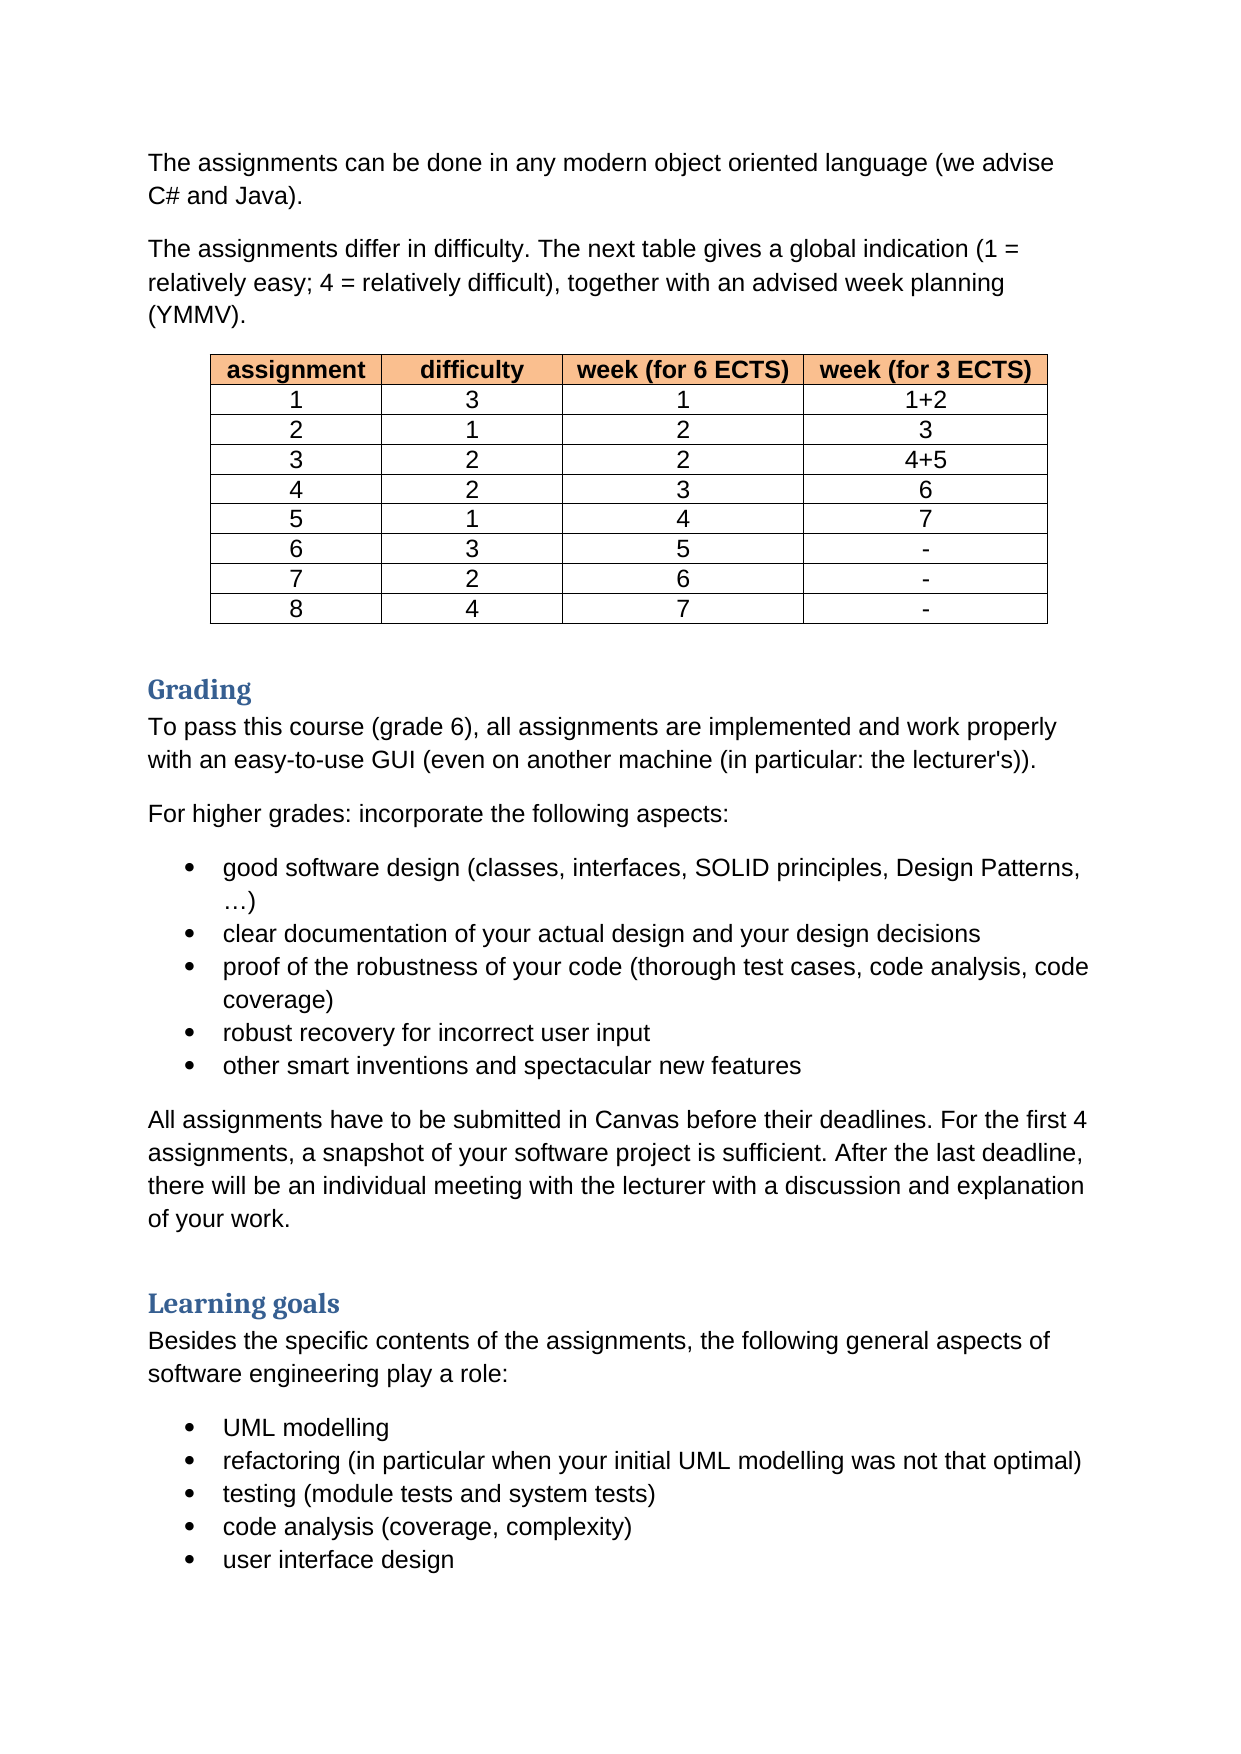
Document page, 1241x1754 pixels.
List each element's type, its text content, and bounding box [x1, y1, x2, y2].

table_cell 5 [563, 534, 803, 563]
table_cell 2 [563, 415, 803, 444]
list code analysis (coverage, complexity) [185, 1512, 1093, 1541]
table_cell 6 [563, 564, 803, 593]
table_cell 3 [382, 534, 562, 563]
text For higher grades: incorporate the following aspects: [148, 799, 1093, 828]
table_cell 1 [563, 385, 803, 414]
table_cell - [804, 534, 1047, 563]
table_cell 8 [211, 594, 381, 622]
table_cell 2 [563, 445, 803, 473]
table_cell 7 [804, 504, 1047, 533]
subtitle Learning goals [148, 1287, 1093, 1321]
table_cell 3 [804, 415, 1047, 444]
list refactoring (in particular when your initial UML modelling was not that optimal) [185, 1446, 1093, 1475]
list testing (module tests and system tests) [185, 1479, 1093, 1508]
list clear documentation of your actual design and your design decisions [185, 919, 1093, 948]
table_header week (for 3 ECTS) [804, 355, 1047, 384]
list other smart inventions and spectacular new features [185, 1051, 1093, 1080]
table_cell 1+2 [804, 385, 1047, 414]
table_cell - [804, 594, 1047, 622]
table_cell 7 [211, 564, 381, 593]
text To pass this course (grade 6), all assignments are implemented and work properly with an easy-to-use GUI (even on another machine (in particular: the lecturer's)). [148, 712, 1093, 774]
table_cell 7 [563, 594, 803, 622]
table_cell 6 [211, 534, 381, 563]
table_cell 4 [211, 475, 381, 503]
list proof of the robustness of your code (thorough test cases, code analysis, code coverage) [185, 952, 1093, 1014]
table_cell 3 [563, 475, 803, 503]
list UML modelling [185, 1413, 1093, 1442]
text The assignments can be done in any modern object oriented language (we advise C# and Java). [148, 148, 1093, 209]
table_cell 1 [382, 415, 562, 444]
table_header assignment [211, 355, 381, 384]
table_header difficulty [382, 355, 562, 384]
list good software design (classes, interfaces, SOLID principles, Design Patterns, …) [185, 853, 1093, 915]
text The assignments differ in difficulty. The next table gives a global indication (1 = relatively easy; 4 = relatively difficult), together with an advised week planning (YMMV). [148, 234, 1093, 329]
subtitle Grading [148, 673, 1093, 707]
table_cell 4+5 [804, 445, 1047, 473]
table_cell 3 [382, 385, 562, 414]
table_cell 6 [804, 475, 1047, 503]
text All assignments have to be submitted in Canvas before their deadlines. For the first 4 assignments, a snapshot of your software project is sufficient. After the last deadline, there will be an individual meeting with the lecturer with a discussion and explanation of your work. [148, 1105, 1093, 1233]
table_cell - [804, 564, 1047, 593]
table_cell 4 [563, 504, 803, 533]
list robust recovery for incorrect user input [185, 1018, 1093, 1047]
table_cell 2 [211, 415, 381, 444]
list user interface design [185, 1545, 1093, 1574]
table_cell 1 [382, 504, 562, 533]
table_cell 4 [382, 594, 562, 622]
table_cell 3 [211, 445, 381, 473]
table_cell 2 [382, 445, 562, 473]
table_cell 5 [211, 504, 381, 533]
text Besides the specific contents of the assignments, the following general aspects of software engineering play a role: [148, 1326, 1093, 1388]
table_cell 2 [382, 564, 562, 593]
table_cell 1 [211, 385, 381, 414]
table_cell 2 [382, 475, 562, 503]
table_header week (for 6 ECTS) [563, 355, 803, 384]
